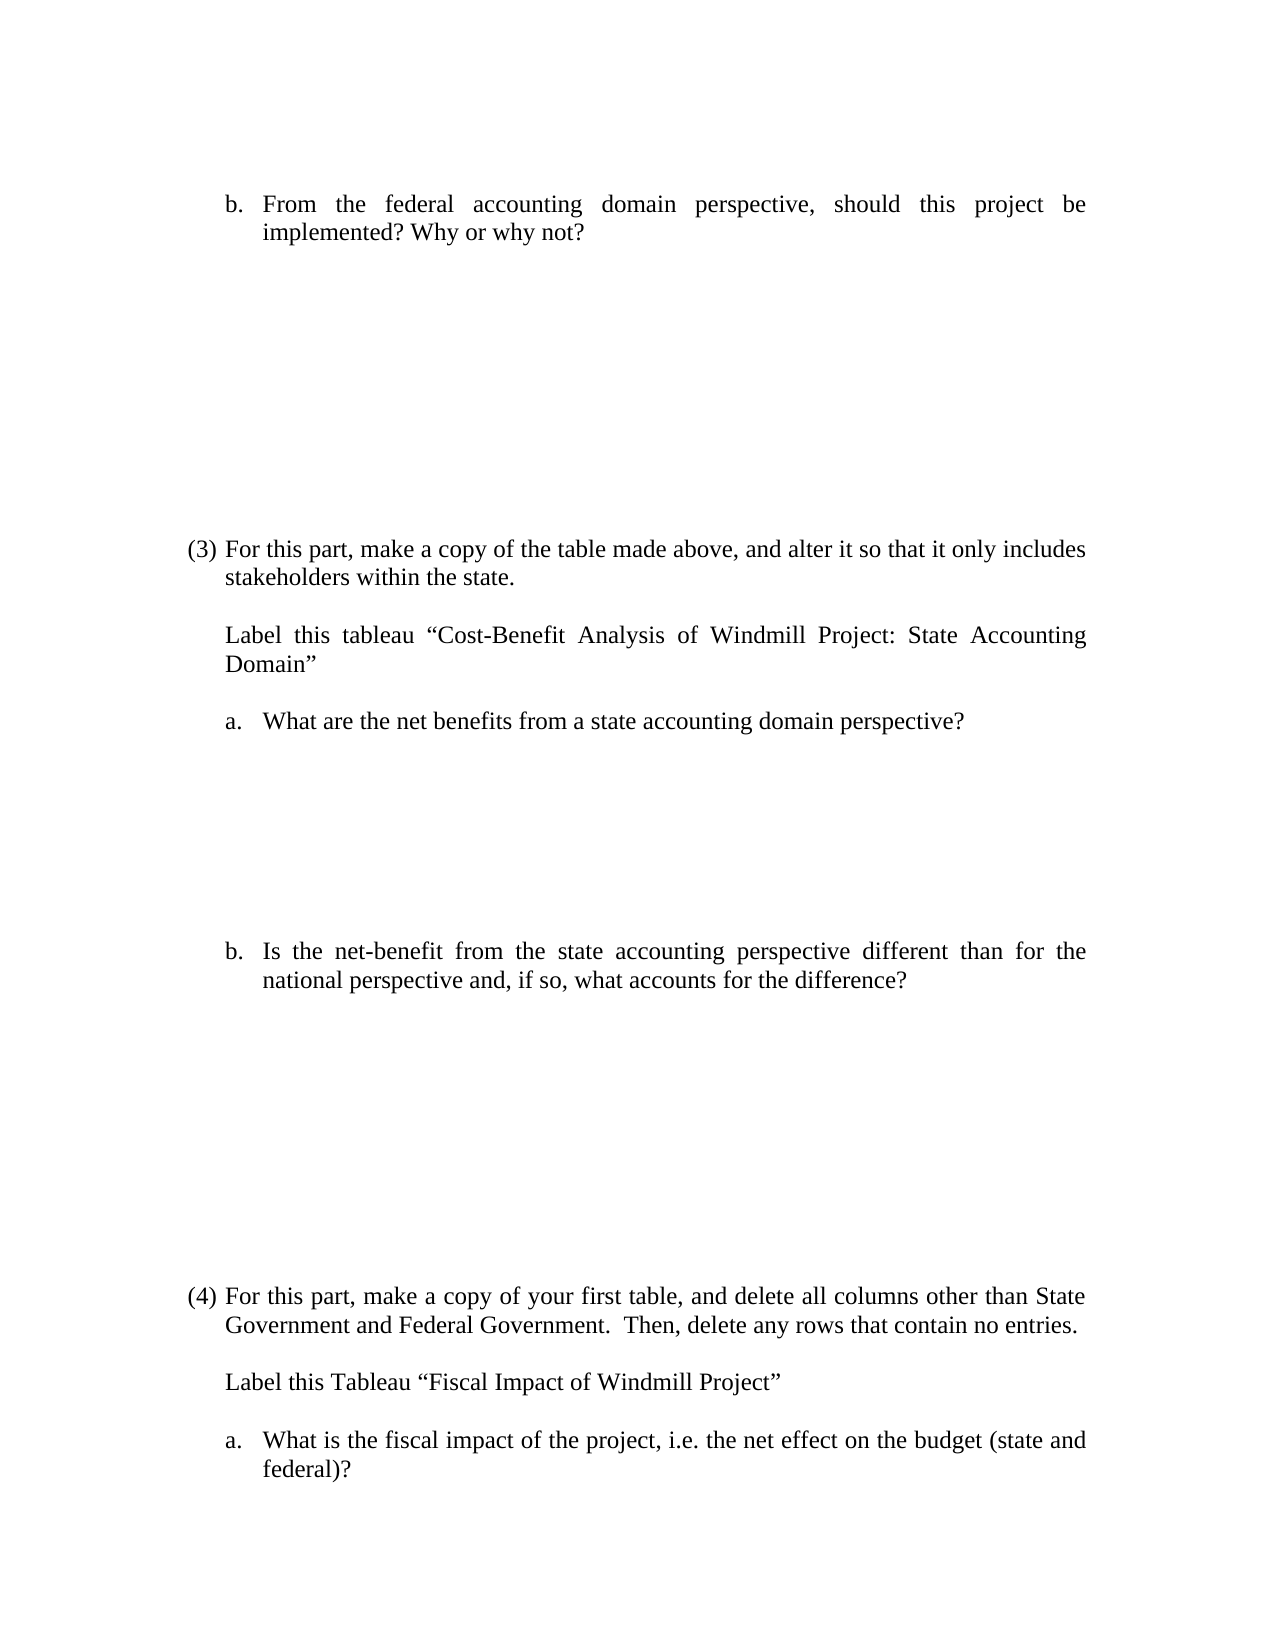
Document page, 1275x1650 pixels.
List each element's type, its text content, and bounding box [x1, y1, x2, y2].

list Is the net-benefit from the state accounting perspective different than for the national perspective and, if so, what accounts for the difference? [225, 936, 1087, 994]
list For this part, make a copy of your first table, and delete all columns other than State Government and Federal Government. Then, delete any rows that contain no entries. [187, 1281, 1087, 1339]
list What are the net benefits from a state accounting domain perspective? [225, 706, 1087, 735]
list For this part, make a copy of the table made above, and alter it so that it only includes stakeholders within the state. [187, 534, 1087, 591]
text Label this Tableau “Fiscal Impact of Windmill Project” [225, 1367, 1087, 1396]
list What is the fiscal impact of the project, i.e. the net effect on the budget (state and federal)? [225, 1425, 1087, 1482]
list From the federal accounting domain perspective, should this project be implemented? Why or why not? [225, 189, 1087, 246]
text Label this tableau “Cost-Benefit Analysis of Windmill Project: State Accounting Domain” [225, 620, 1087, 677]
